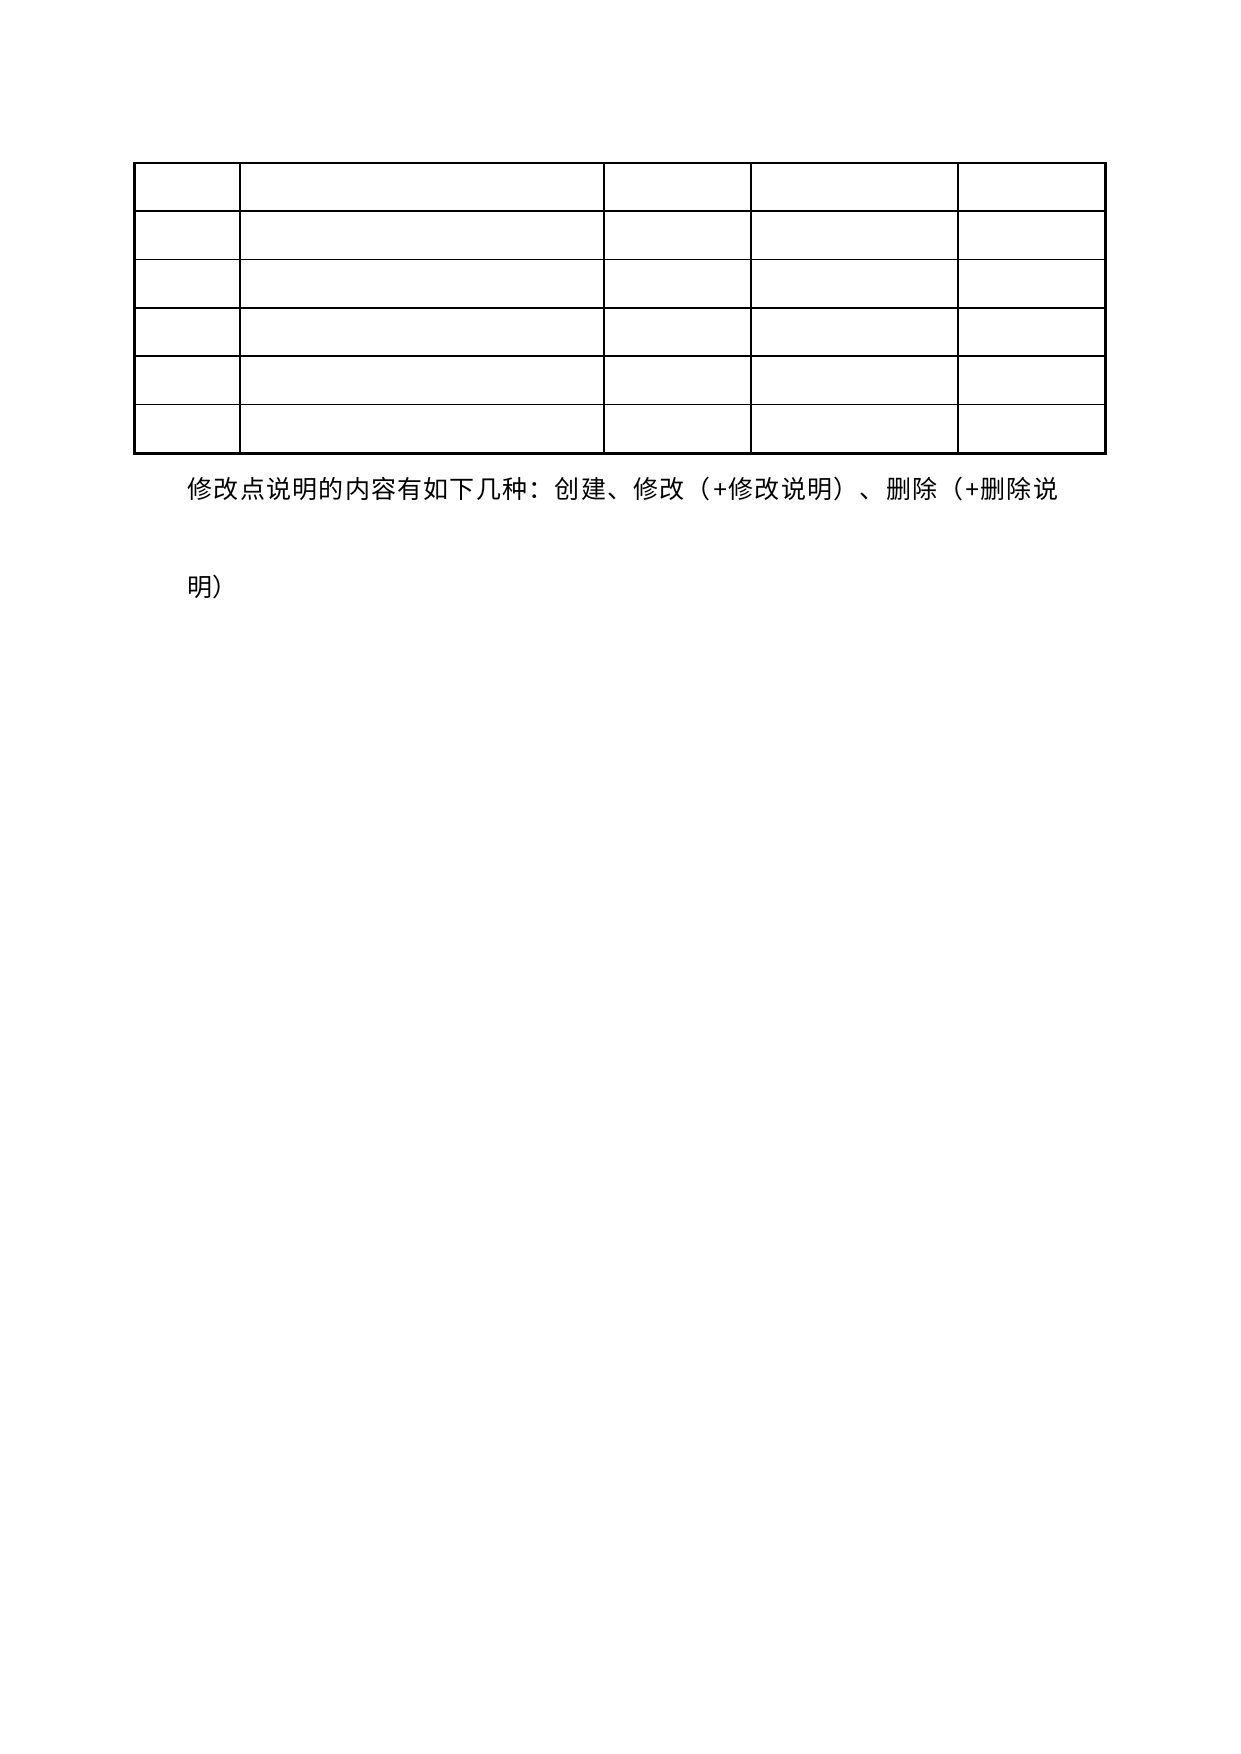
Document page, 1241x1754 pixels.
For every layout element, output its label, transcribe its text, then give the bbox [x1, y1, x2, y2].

table_cell [136, 405, 239, 452]
table_cell [605, 357, 750, 404]
table_cell [959, 405, 1104, 452]
table_cell [959, 212, 1104, 259]
table_cell [605, 405, 750, 452]
table_cell [752, 309, 957, 355]
table_cell [136, 309, 239, 355]
table_cell [605, 164, 750, 210]
table_cell [136, 164, 239, 210]
table_cell [752, 357, 957, 404]
table_cell [241, 309, 603, 355]
table_cell [959, 164, 1104, 210]
table_cell [241, 212, 603, 259]
table_cell [136, 260, 239, 307]
table_cell [241, 405, 603, 452]
table_cell [959, 260, 1104, 307]
table_cell [605, 212, 750, 259]
table_cell [752, 405, 957, 452]
table_cell [752, 164, 957, 210]
table_cell [136, 212, 239, 259]
table_cell [136, 357, 239, 404]
table_cell [241, 260, 603, 307]
text 修改点说明的内容有如下几种：创建、修改（+修改说明）、删除（+删除说明） [187, 455, 1058, 618]
table_cell [241, 164, 603, 210]
table_cell [959, 357, 1104, 404]
table_cell [752, 260, 957, 307]
table_cell [605, 260, 750, 307]
table_cell [959, 309, 1104, 355]
table_cell [241, 357, 603, 404]
table_cell [605, 309, 750, 355]
table_cell [752, 212, 957, 259]
